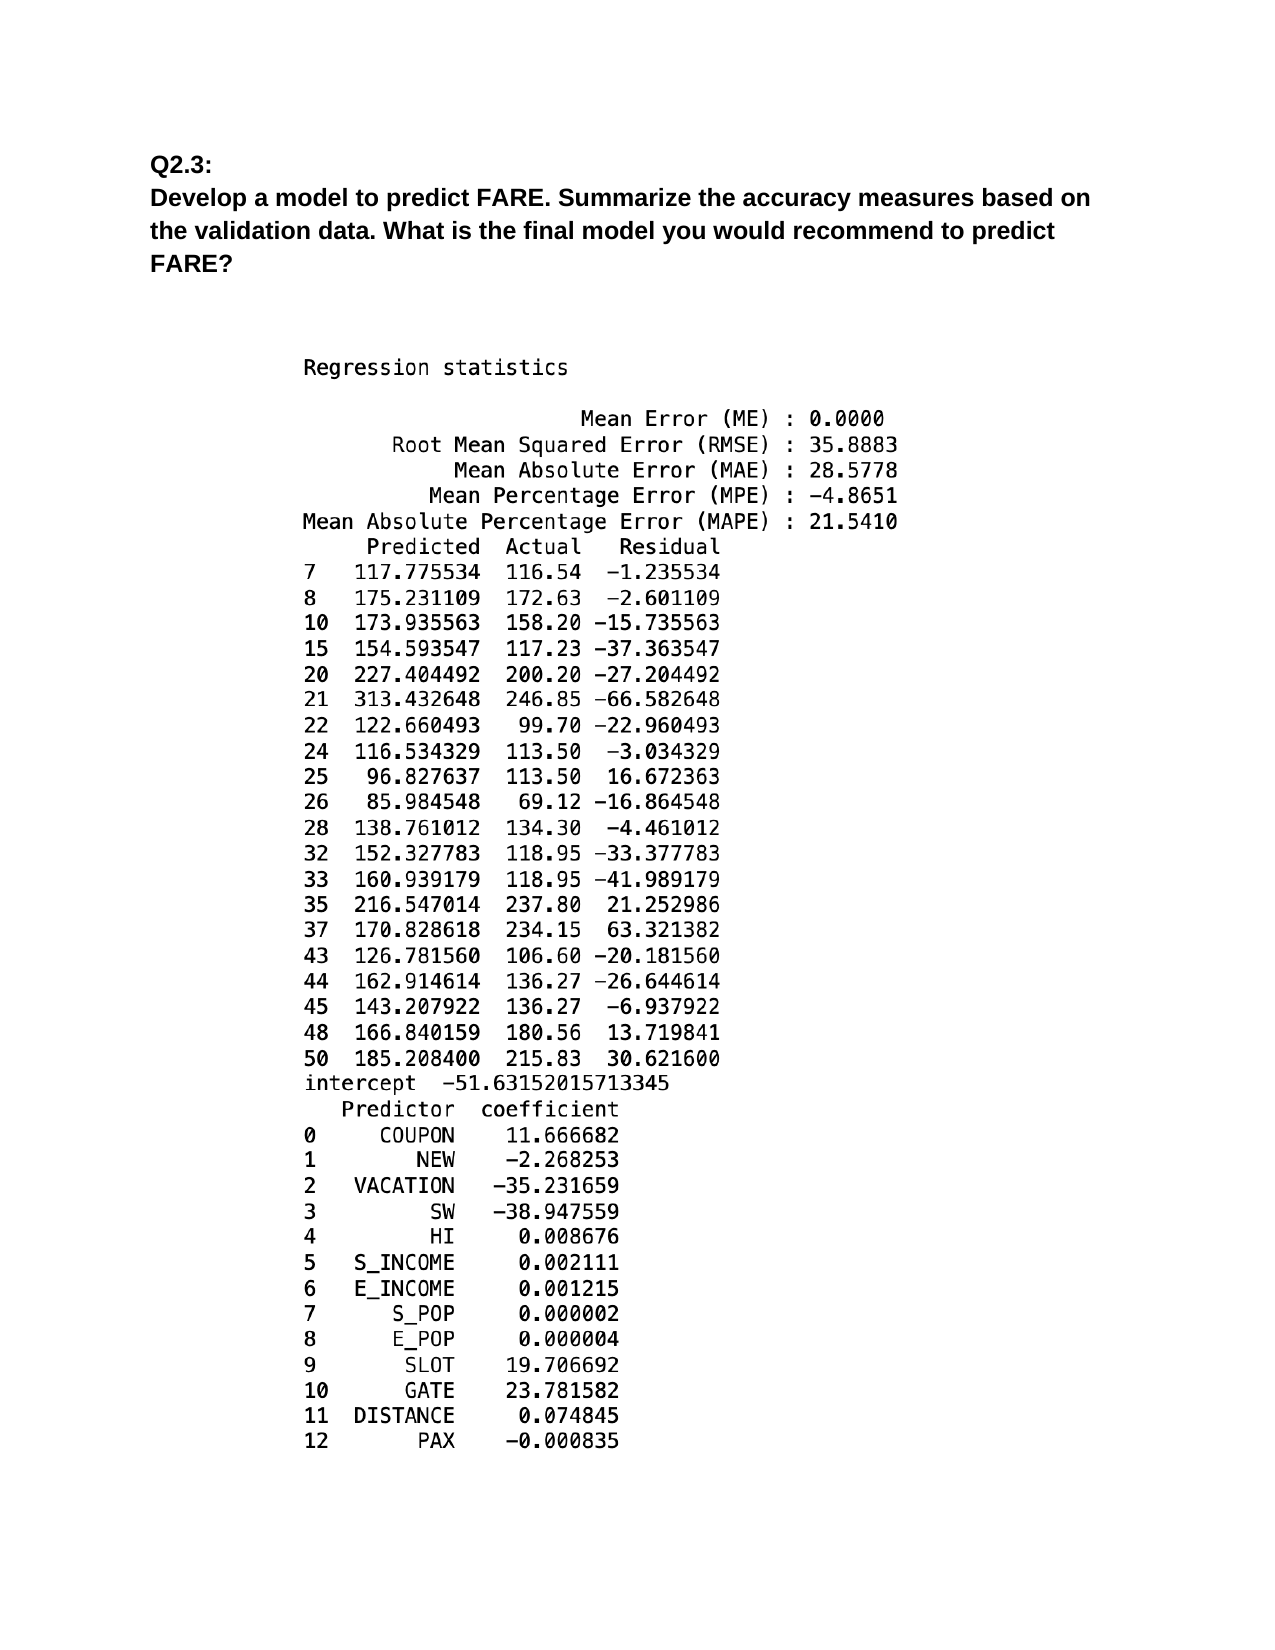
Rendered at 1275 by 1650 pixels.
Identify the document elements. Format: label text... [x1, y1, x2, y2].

text Q2.3: Develop a model to predict FARE. Summarize the accuracy measures based on the validation data. What is the final model you would recommend to predict FARE? [150, 150, 1125, 308]
picture [150, 336, 916, 1459]
